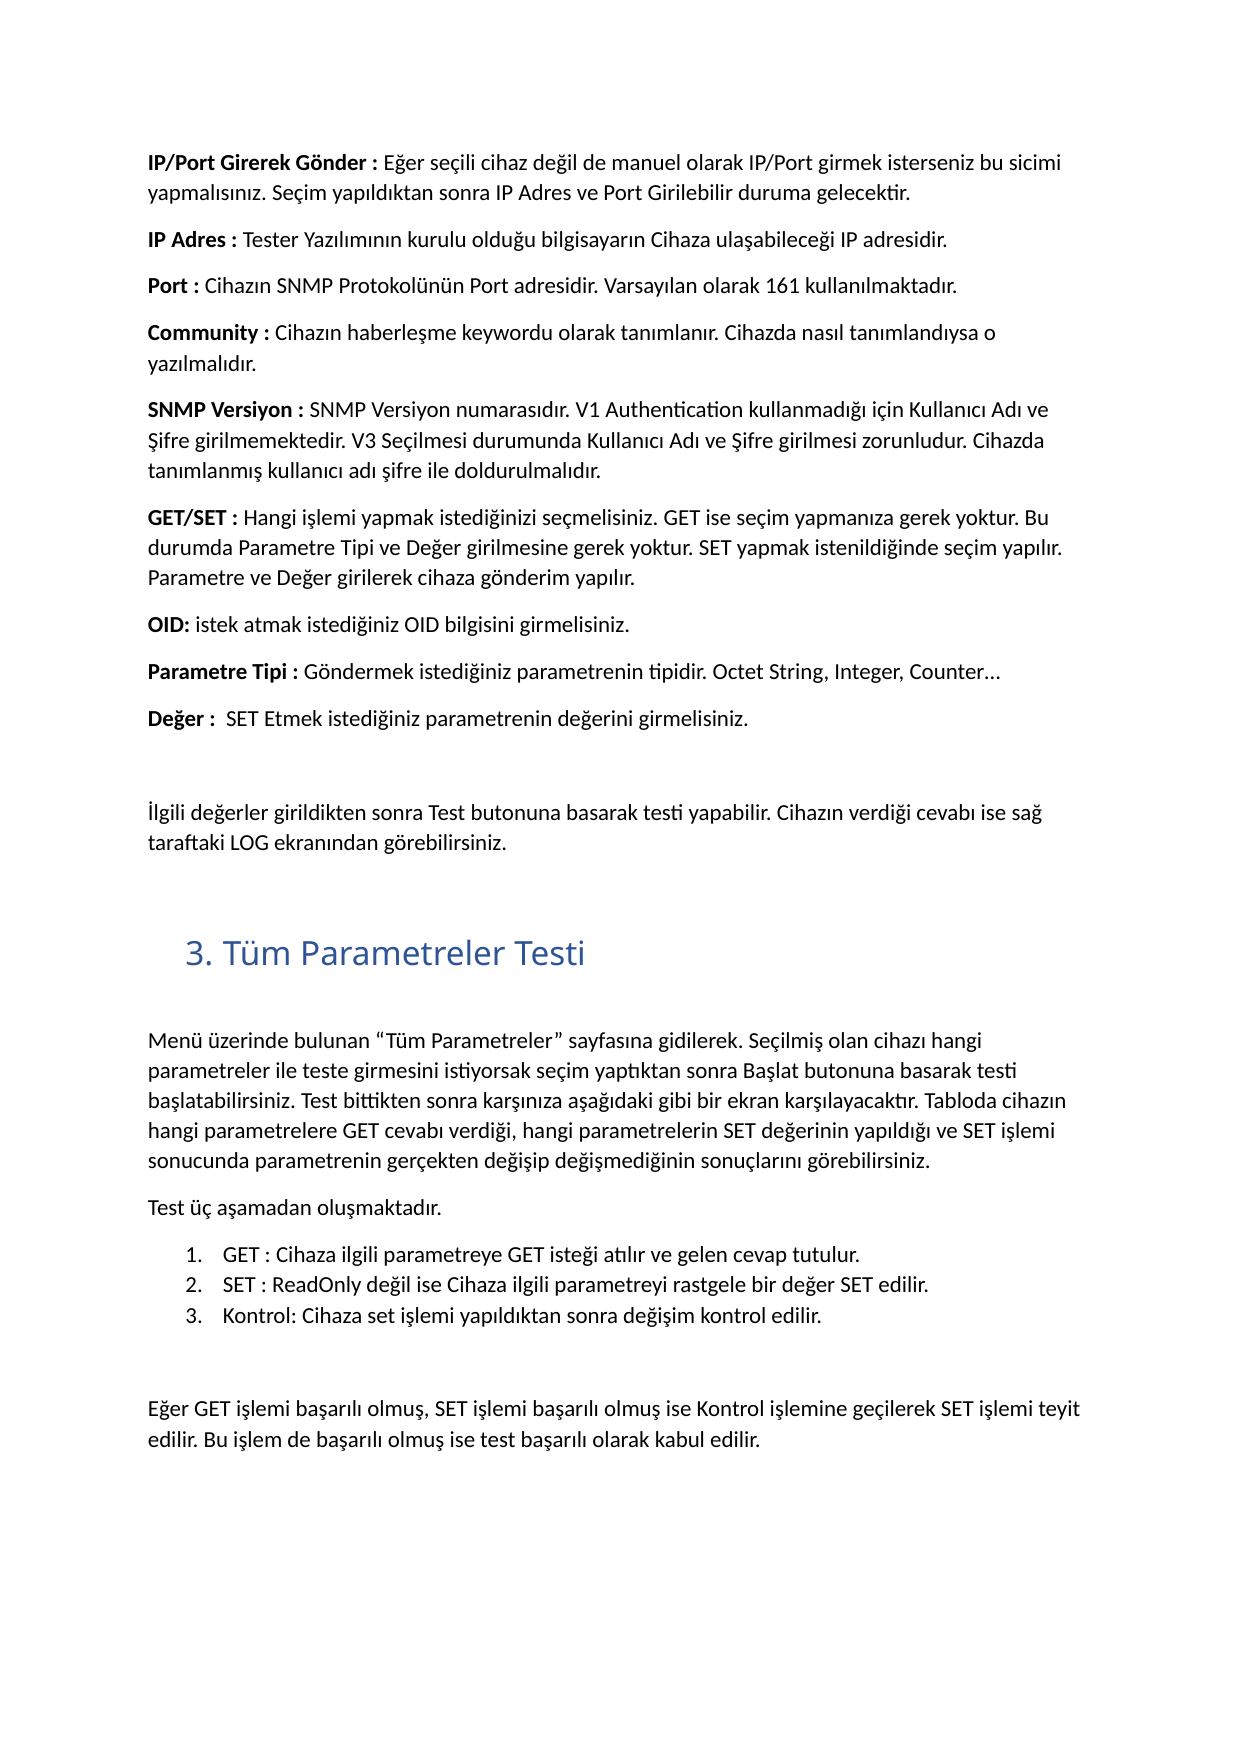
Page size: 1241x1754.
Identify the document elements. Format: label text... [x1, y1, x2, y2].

text SNMP Versiyon : SNMP Versiyon numarasıdır. V1 Authentication kullanmadığı için Kullanıcı Adı ve Şifre girilmemektedir. V3 Seçilmesi durumunda Kullanıcı Adı ve Şifre girilmesi zorunludur. Cihazda tanımlanmış kullanıcı adı şifre ile doldurulmalıdır. [148, 396, 1093, 484]
subtitle Tüm Parametreler Testi [185, 930, 1093, 975]
text Community : Cihazın haberleşme keywordu olarak tanımlanır. Cihazda nasıl tanımlandıysa o yazılmalıdır. [148, 318, 1093, 377]
text OID: istek atmak istediğiniz OID bilgisini girmelisiniz. [148, 610, 1093, 638]
text Parametre Tipi : Göndermek istediğiniz parametrenin tipidir. Octet String, Integer, Counter… [148, 657, 1093, 685]
list SET : ReadOnly değil ise Cihaza ilgili parametreyi rastgele bir değer SET edilir. [185, 1271, 1093, 1298]
text IP/Port Girerek Gönder : Eğer seçili cihaz değil de manuel olarak IP/Port girmek isterseniz bu sicimi yapmalısınız. Seçim yapıldıktan sonra IP Adres ve Port Girilebilir duruma gelecektir. [148, 148, 1093, 206]
text Eğer GET işlemi başarılı olmuş, SET işlemi başarılı olmuş ise Kontrol işlemine geçilerek SET işlemi teyit edilir. Bu işlem de başarılı olmuş ise test başarılı olarak kabul edilir. [148, 1394, 1093, 1453]
text Değer : SET Etmek istediğiniz parametrenin değerini girmelisiniz. [148, 704, 1093, 732]
text Port : Cihazın SNMP Protokolünün Port adresidir. Varsayılan olarak 161 kullanılmaktadır. [148, 272, 1093, 299]
list GET : Cihaza ilgili parametreye GET isteği atılır ve gelen cevap tutulur. [185, 1240, 1093, 1268]
text İlgili değerler girildikten sonra Test butonuna basarak testi yapabilir. Cihazın verdiği cevabı ise sağ taraftaki LOG ekranından görebilirsiniz. [148, 798, 1093, 856]
text IP Adres : Tester Yazılımının kurulu olduğu bilgisayarın Cihaza ulaşabileceği IP adresidir. [148, 225, 1093, 253]
text GET/SET : Hangi işlemi yapmak istediğinizi seçmelisiniz. GET ise seçim yapmanıza gerek yoktur. Bu durumda Parametre Tipi ve Değer girilmesine gerek yoktur. SET yapmak istenildiğinde seçim yapılır. Parametre ve Değer girilerek cihaza gönderim yapılır. [148, 503, 1093, 591]
text Menü üzerinde bulunan “Tüm Parametreler” sayfasına gidilerek. Seçilmiş olan cihazı hangi parametreler ile teste girmesini istiyorsak seçim yaptıktan sonra Başlat butonuna basarak testi başlatabilirsiniz. Test bittikten sonra karşınıza aşağıdaki gibi bir ekran karşılayacaktır. Tabloda cihazın hangi parametrelere GET cevabı verdiği, hangi parametrelerin SET değerinin yapıldığı ve SET işlemi sonucunda parametrenin gerçekten değişip değişmediğinin sonuçlarını görebilirsiniz. [148, 1026, 1093, 1174]
list Kontrol: Cihaza set işlemi yapıldıktan sonra değişim kontrol edilir. [185, 1301, 1093, 1329]
text Test üç aşamadan oluşmaktadır. [148, 1193, 1093, 1221]
